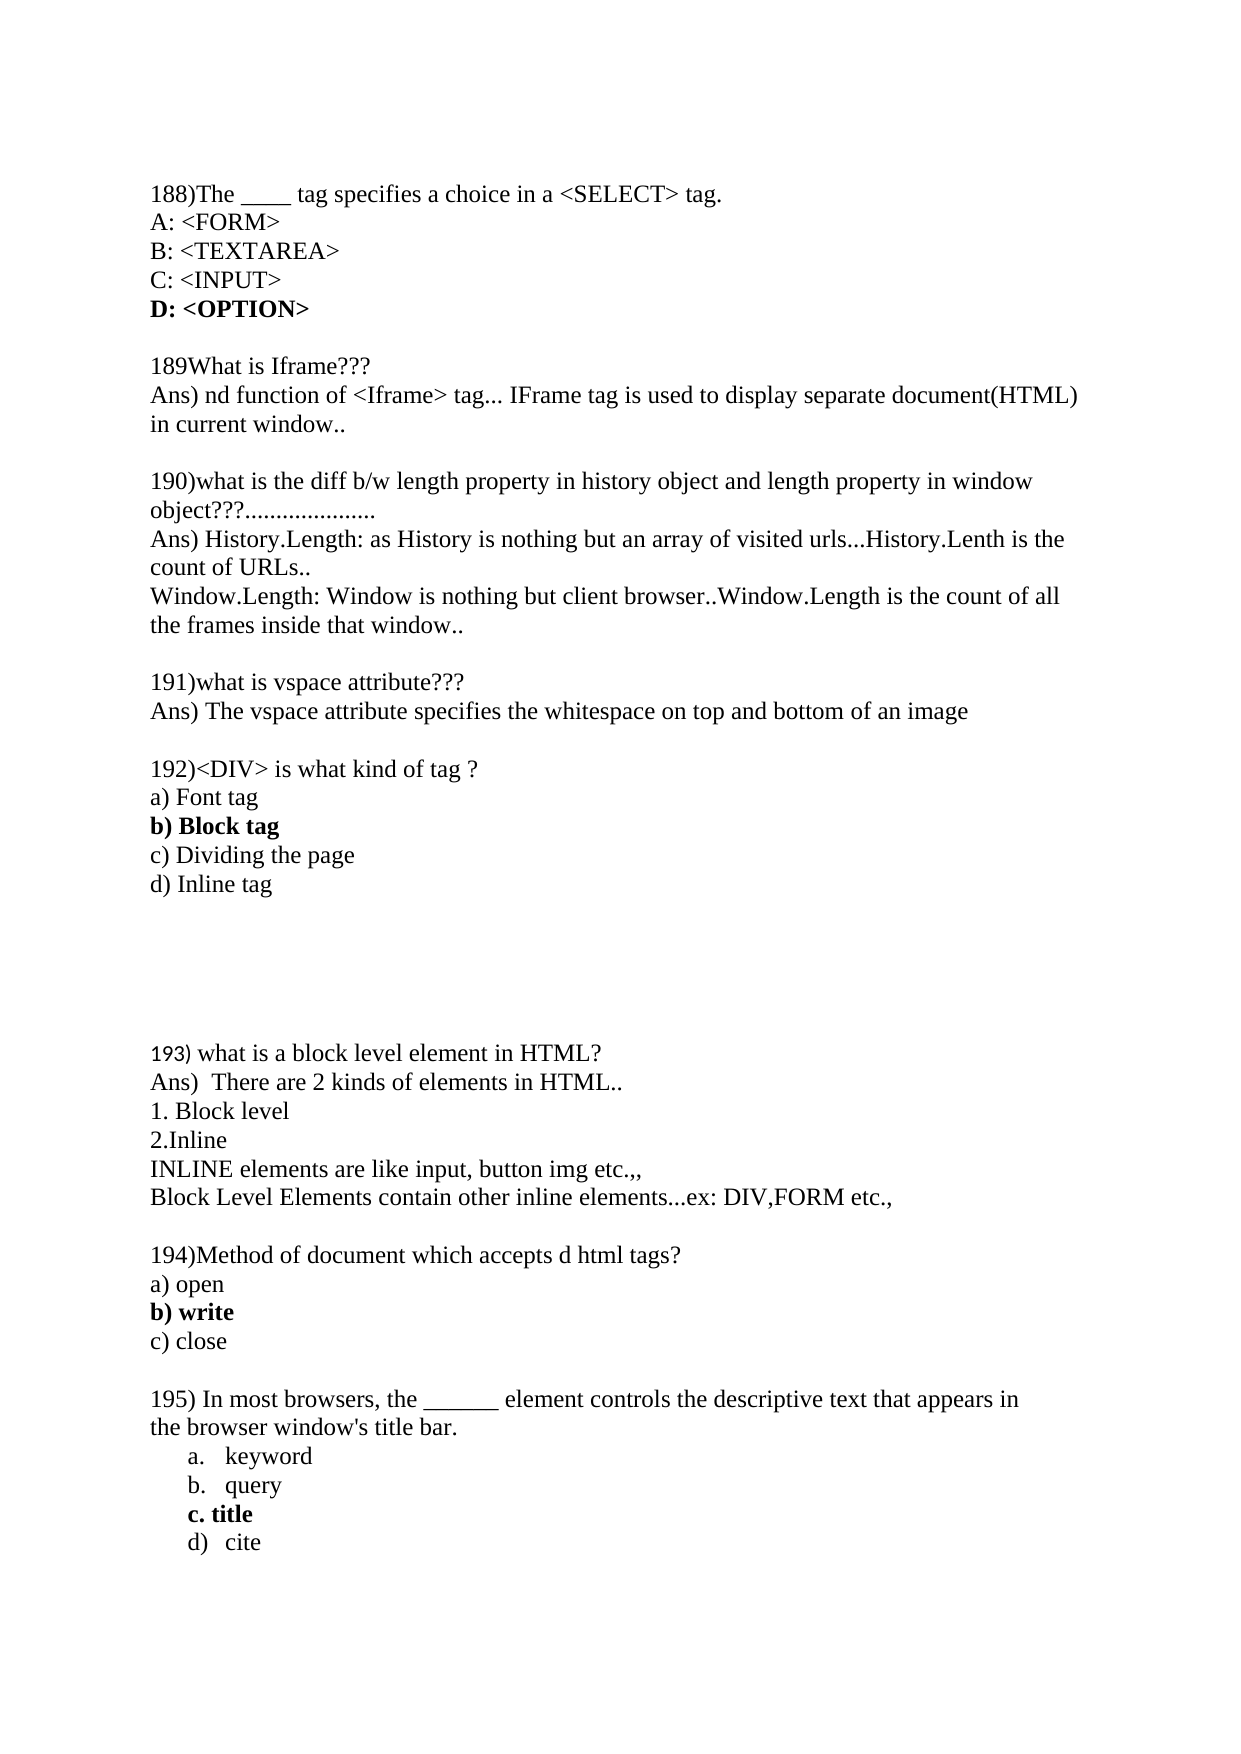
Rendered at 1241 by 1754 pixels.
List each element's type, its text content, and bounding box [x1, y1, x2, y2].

text 194)Method of document which accepts d html tags? a) open b) write c) close [150, 1240, 1090, 1355]
text INLINE elements are like input, button img etc.,, Block Level Elements contain other inline elements...ex: DIV,FORM etc., [150, 1154, 1090, 1211]
text 192)<DIV> is what kind of tag ? a) Font tag b) Block tag c) Dividing the page d) Inline tag [150, 754, 1090, 897]
text 188)The ____ tag specifies a choice in a <SELECT> tag. A: <FORM> B: <TEXTAREA> C: <INPUT> D: <OPTION> [150, 179, 1090, 322]
text the browser window's title bar. [150, 1412, 1090, 1441]
text Ans) There are 2 kinds of elements in HTML.. 1. Block level [150, 1067, 1090, 1125]
text 195) In most browsers, the ______ element controls the descriptive text that appears in [150, 1384, 1090, 1412]
text Ans) nd function of <Iframe> tag... IFrame tag is used to display separate document(HTML) in current window.. [150, 380, 1090, 437]
text c. title [150, 1499, 1090, 1527]
text Ans) The vspace attribute specifies the whitespace on top and bottom of an image [150, 696, 1090, 725]
text 191)what is vspace attribute??? [150, 667, 1090, 696]
list query [187, 1470, 1090, 1499]
text Ans) History.Length: as History is nothing but an array of visited urls...History.Lenth is the count of URLs.. Window.Length: Window is nothing but client browser..Window.Length is the count of all the frames inside that window.. [150, 524, 1090, 639]
text 189What is Iframe??? [150, 351, 1090, 380]
list keyword [187, 1441, 1090, 1470]
text 193) what is a block level element in HTML? [150, 1038, 1090, 1067]
text 190)what is the diff b/w length property in history object and length property in window object???..................... [150, 466, 1090, 524]
text 2.Inline [150, 1125, 1090, 1154]
list cite [187, 1527, 1090, 1556]
